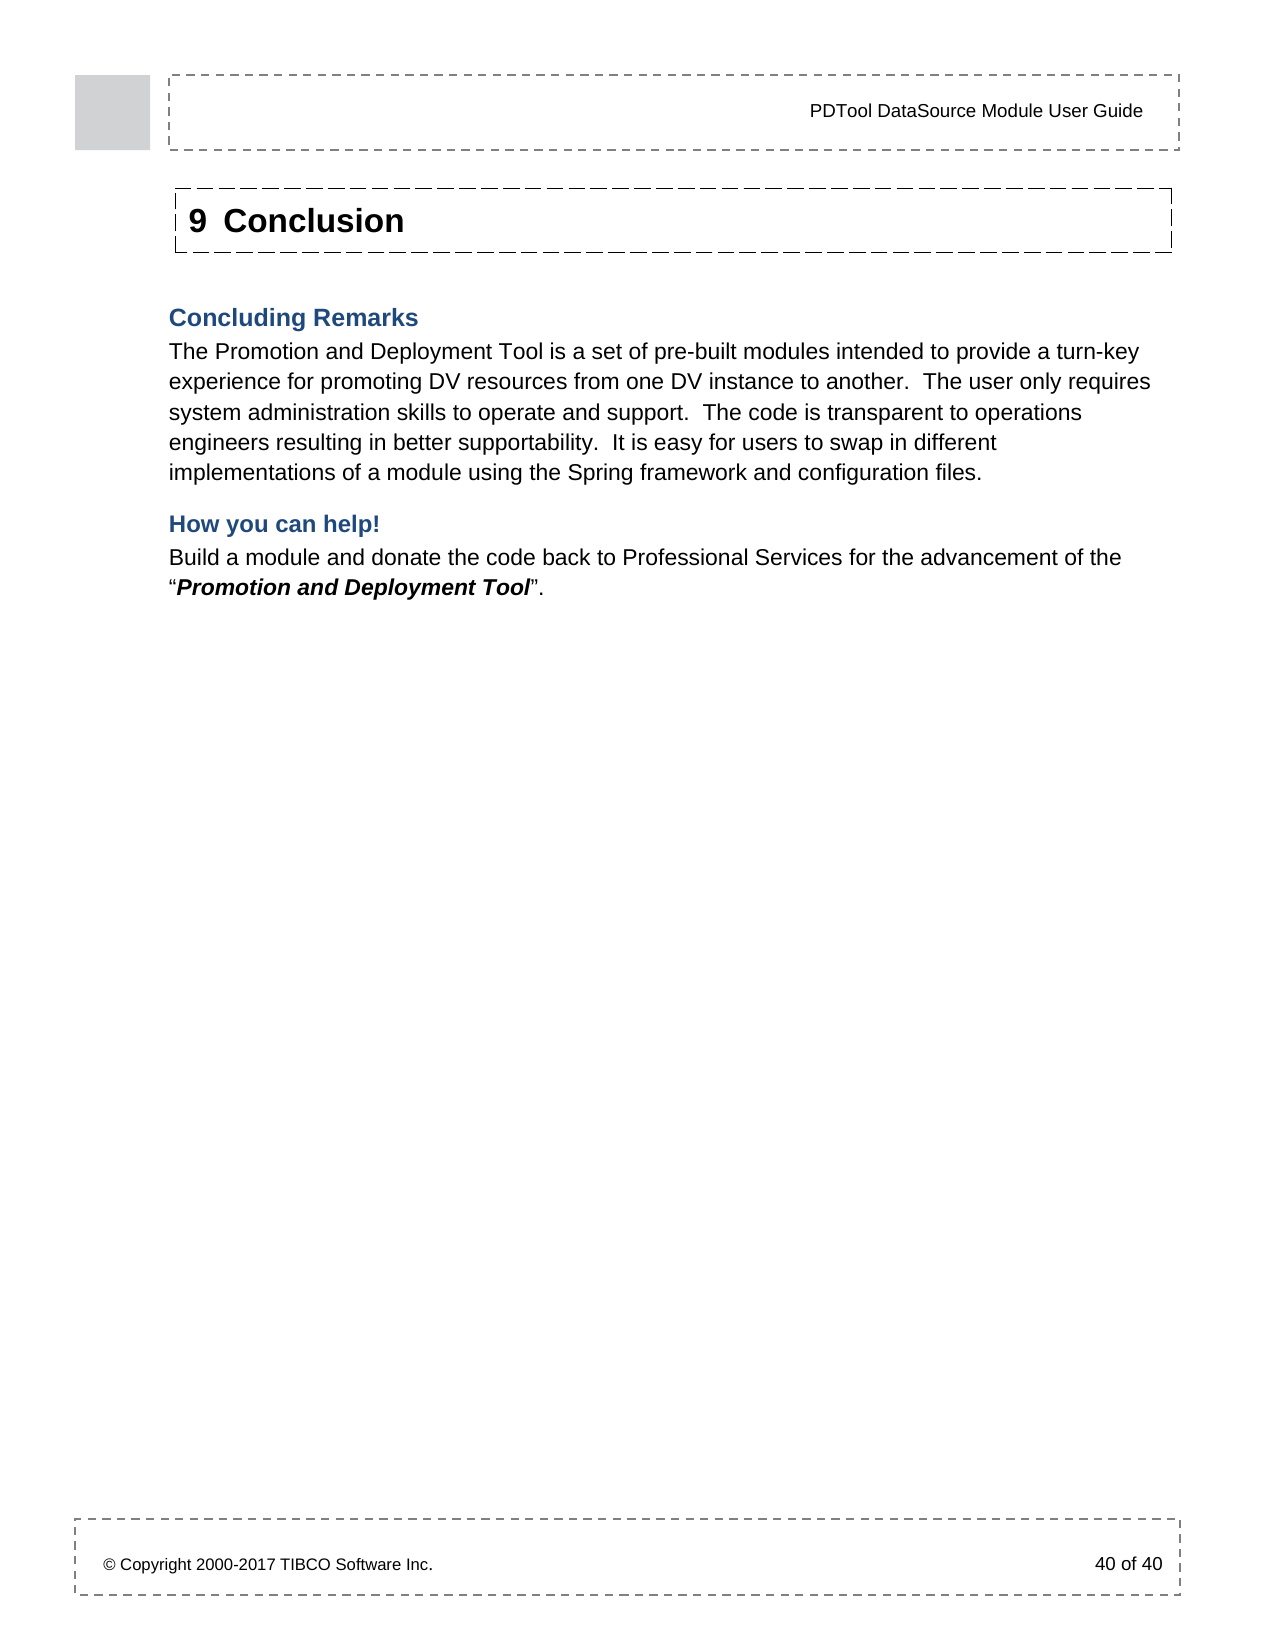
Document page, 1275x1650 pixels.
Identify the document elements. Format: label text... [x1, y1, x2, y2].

subtitle Conclusion [175, 187, 1172, 253]
text Build a module and donate the code back to Professional Services for the advancement of the “Promotion and Deployment Tool”. [169, 544, 1161, 600]
subtitle How you can help! [169, 510, 1162, 537]
text The Promotion and Deployment Tool is a set of pre-built modules intended to provide a turn-key experience for promoting DV resources from one DV instance to another. The user only requires system administration skills to operate and support. The code is transparent to operations engineers resulting in better supportability. It is easy for users to swap in different implementations of a module using the Spring framework and configuration files. [169, 338, 1161, 485]
subtitle Concluding Remarks [169, 303, 1162, 332]
